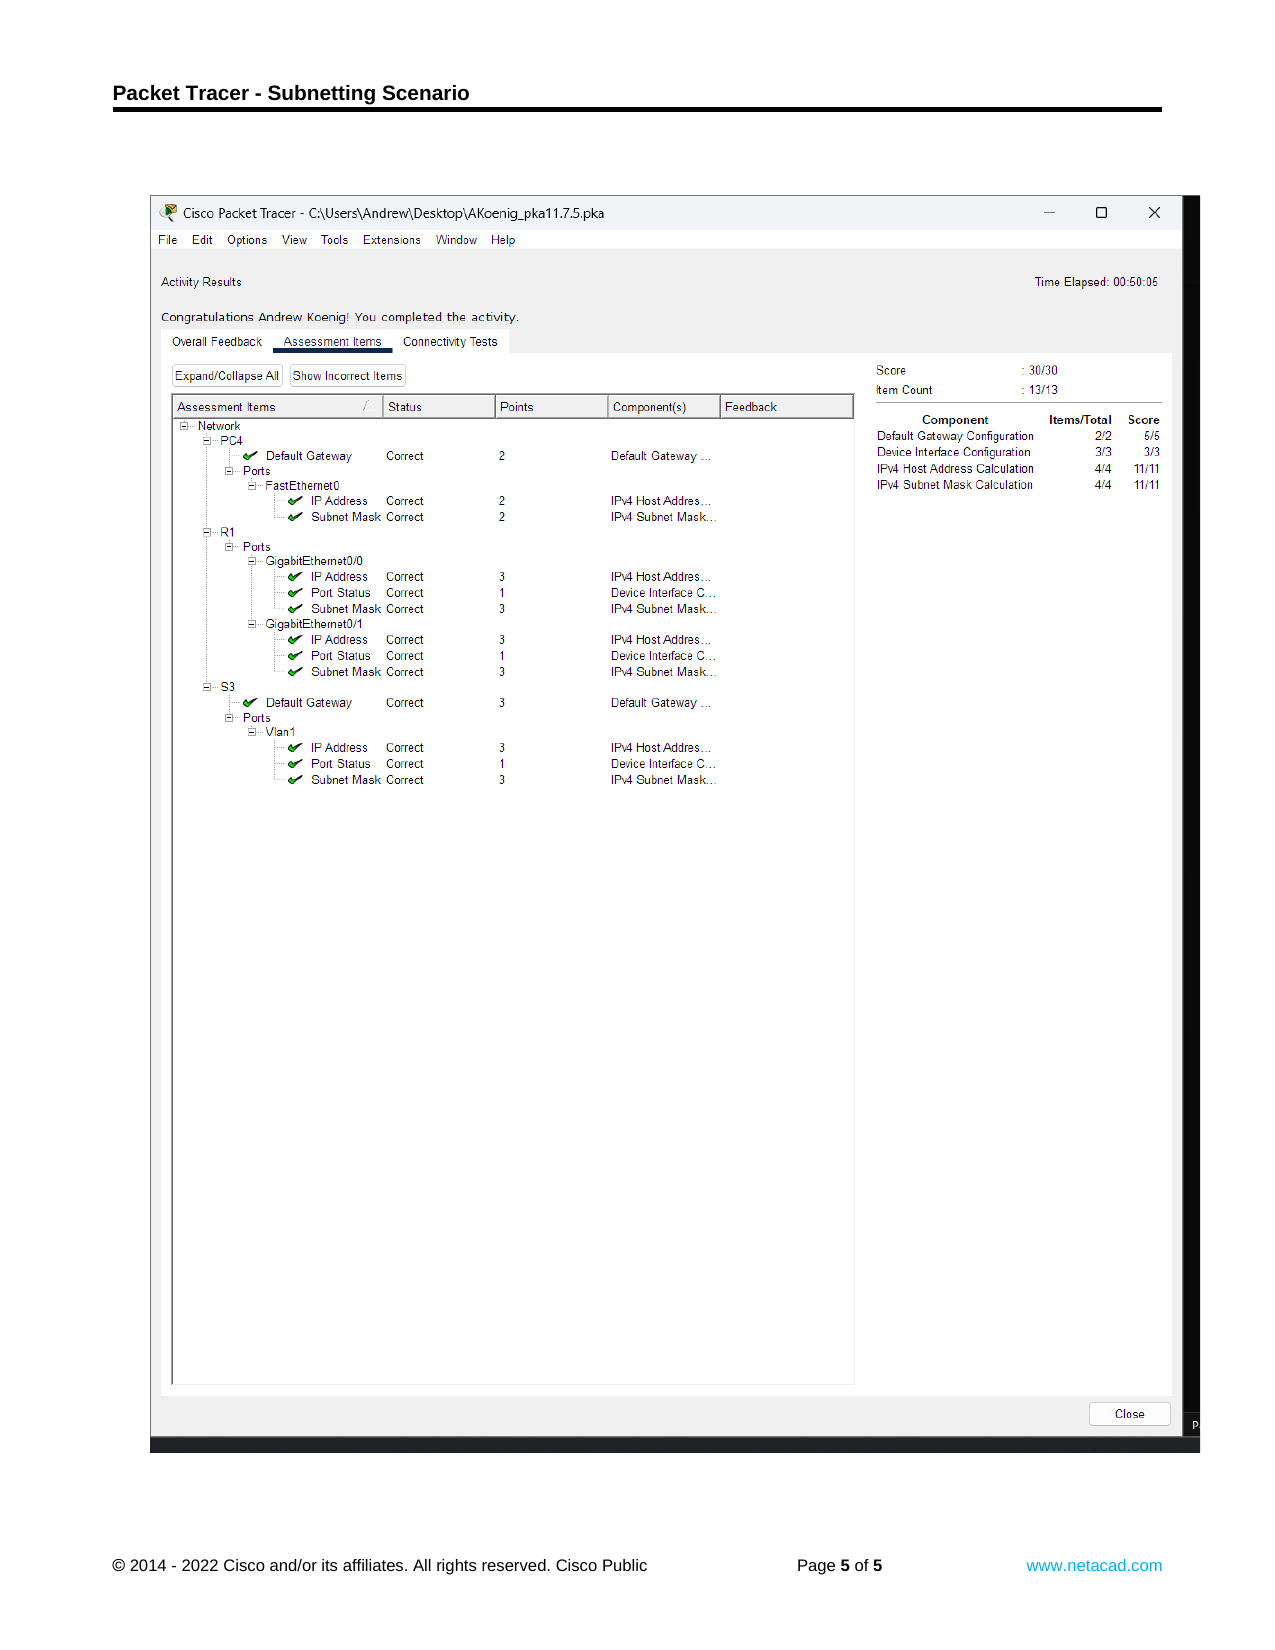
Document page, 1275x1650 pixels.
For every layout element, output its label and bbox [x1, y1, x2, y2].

picture [150, 195, 1200, 1453]
